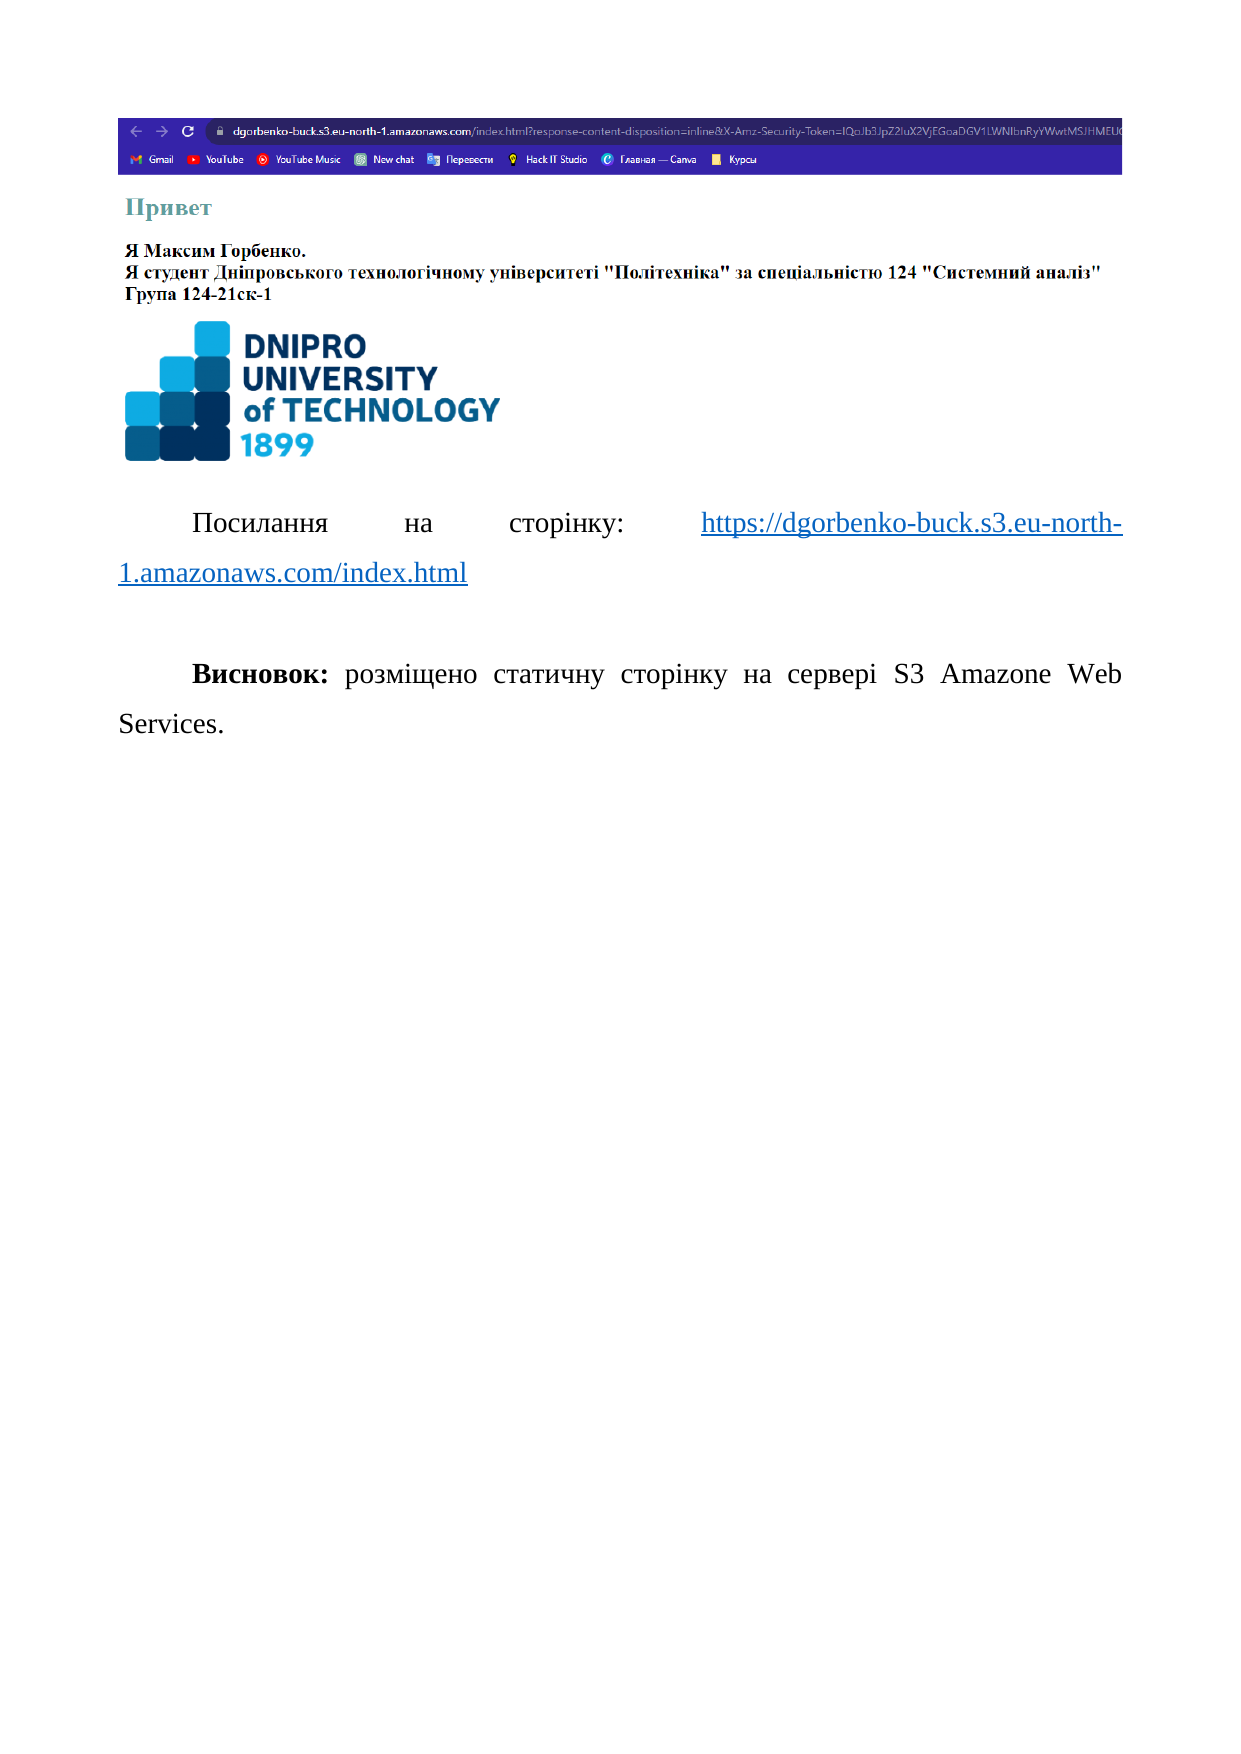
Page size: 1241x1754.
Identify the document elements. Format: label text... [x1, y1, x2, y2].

text Посилання на сторінку: https://dgorbenko-buck.s3.eu-north-1.amazonaws.com/index.html [118, 505, 1122, 589]
picture [118, 118, 1123, 489]
text Висновок: розміщено статичну сторінку на сервері S3 Amazone Web Services. [118, 656, 1122, 740]
